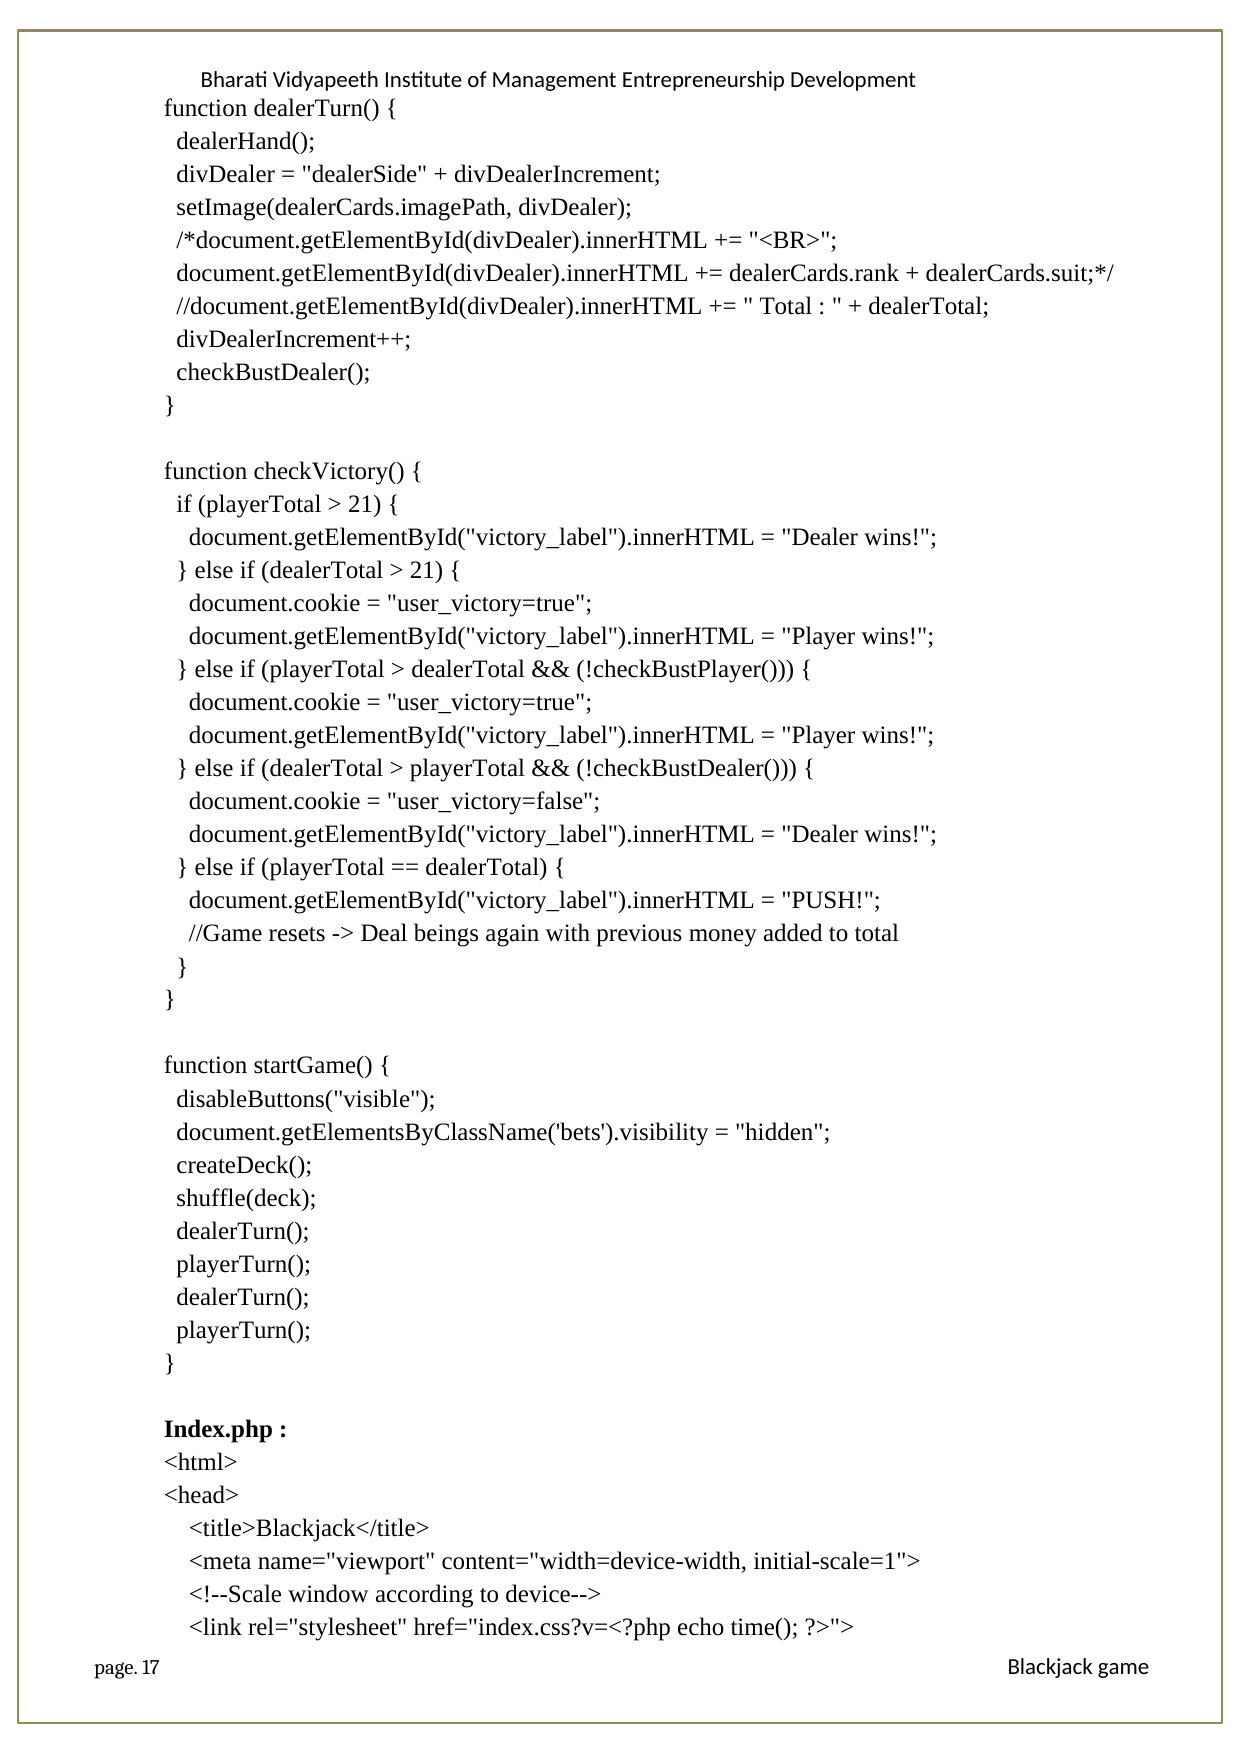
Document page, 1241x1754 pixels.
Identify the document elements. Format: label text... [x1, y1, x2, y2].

list createDeck(); [164, 1150, 1166, 1178]
list document.getElementsByClassName('bets').visibility = "hidden"; [164, 1117, 1166, 1145]
list //document.getElementById(divDealer).innerHTML += " Total : " + dealerTotal; [164, 291, 1166, 320]
list document.getElementById("victory_label").innerHTML = "Player wins!"; [164, 720, 1166, 749]
list <head> [164, 1480, 1166, 1509]
list dealerHand(); [164, 126, 1166, 155]
list document.cookie = "user_victory=false"; [164, 786, 1166, 815]
list <link rel="stylesheet" href="index.css?v=<?php echo time(); ?>"> [164, 1612, 1166, 1641]
list <title>Blackjack</title> [164, 1513, 1166, 1542]
list if (playerTotal > 21) { [164, 489, 1166, 518]
list setImage(dealerCards.imagePath, divDealer); [164, 192, 1166, 221]
list dealerTurn(); [164, 1216, 1166, 1244]
list shuffle(deck); [164, 1183, 1166, 1211]
list /*document.getElementById(divDealer).innerHTML += "<BR>"; [164, 225, 1166, 254]
list document.cookie = "user_victory=true"; [164, 687, 1166, 716]
list divDealer = "dealerSide" + divDealerIncrement; [164, 159, 1166, 188]
list } [164, 390, 1166, 419]
list <!--Scale window according to device--> [164, 1579, 1166, 1608]
list function startGame() { [164, 1051, 1166, 1079]
list } else if (dealerTotal > 21) { [164, 555, 1166, 584]
list disableButtons("visible"); [164, 1084, 1166, 1112]
list divDealerIncrement++; [164, 324, 1166, 353]
list document.cookie = "user_victory=true"; [164, 588, 1166, 617]
list //Game resets -> Deal beings again with previous money added to total [164, 918, 1166, 947]
list document.getElementById("victory_label").innerHTML = "Dealer wins!"; [164, 819, 1166, 848]
list } else if (playerTotal > dealerTotal && (!checkBustPlayer())) { [164, 654, 1166, 683]
list <meta name="viewport" content="width=device-width, initial-scale=1"> [164, 1546, 1166, 1575]
list } [164, 952, 1166, 980]
list playerTurn(); [164, 1249, 1166, 1277]
list } else if (playerTotal == dealerTotal) { [164, 852, 1166, 881]
list function dealerTurn() { [164, 93, 1166, 122]
list Index.php : [164, 1414, 1166, 1443]
list document.getElementById("victory_label").innerHTML = "Dealer wins!"; [164, 522, 1166, 551]
list document.getElementById("victory_label").innerHTML = "Player wins!"; [164, 621, 1166, 650]
list playerTurn(); [164, 1315, 1166, 1343]
list checkBustDealer(); [164, 357, 1166, 386]
list dealerTurn(); [164, 1282, 1166, 1311]
list function checkVictory() { [164, 456, 1166, 485]
list <html> [164, 1447, 1166, 1476]
list document.getElementById("victory_label").innerHTML = "PUSH!"; [164, 886, 1166, 914]
list } [164, 1348, 1166, 1377]
list } [164, 984, 1166, 1013]
list document.getElementById(divDealer).innerHTML += dealerCards.rank + dealerCards.suit;*/ [164, 258, 1166, 287]
list } else if (dealerTotal > playerTotal && (!checkBustDealer())) { [164, 753, 1166, 782]
